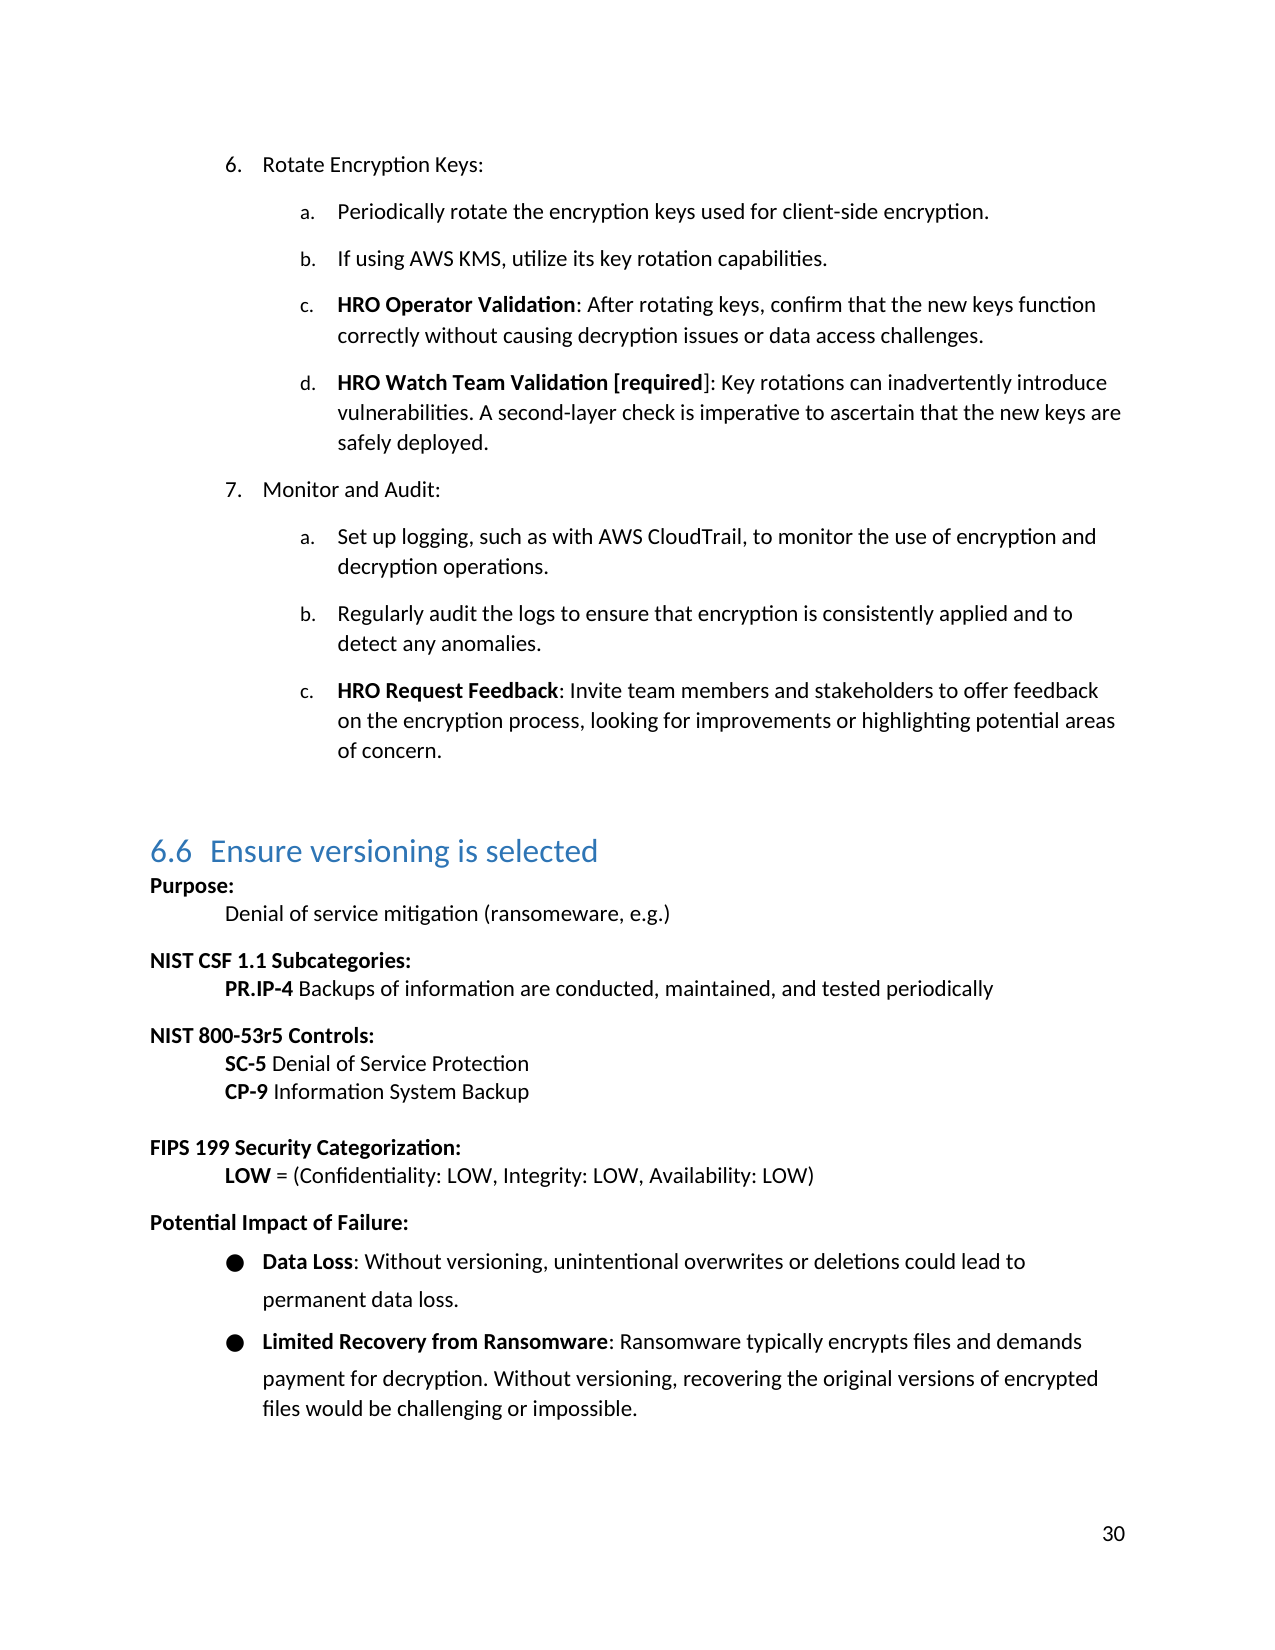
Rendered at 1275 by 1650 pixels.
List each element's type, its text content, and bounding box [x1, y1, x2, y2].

list Limited Recovery from Ransomware: Ransomware typically encrypts files and demands payment for decryption. Without versioning, recovering the original versions of encrypted files would be challenging or impossible. [225, 1315, 1125, 1422]
list If using AWS KMS, utilize its key rotation capabilities. [300, 244, 1125, 272]
list Periodically rotate the encryption keys used for client-side encryption. [300, 197, 1125, 225]
text NIST 800-53r5 Controls: [150, 1021, 1125, 1049]
text CP-9 Information System Backup [225, 1077, 1125, 1133]
subtitle Ensure versioning is selected [150, 830, 1125, 871]
list HRO Watch Team Validation [required]: Key rotations can inadvertently introduce vulnerabilities. A second-layer check is imperative to ascertain that the new keys are safely deployed. [300, 368, 1125, 456]
text LOW = (Confidentiality: LOW, Integrity: LOW, Availability: LOW) [225, 1161, 1125, 1189]
list Rotate Encryption Keys: [225, 150, 1125, 178]
list Data Loss: Without versioning, unintentional overwrites or deletions could lead to permanent data loss. [225, 1236, 1125, 1313]
list Regularly audit the logs to ensure that encryption is consistently applied and to detect any anomalies. [300, 599, 1125, 657]
text Purpose: [150, 871, 1125, 899]
text Denial of service mitigation (ransomeware, e.g.) [225, 899, 1125, 927]
list HRO Operator Validation: After rotating keys, confirm that the new keys function correctly without causing decryption issues or data access challenges. [300, 291, 1125, 349]
list Monitor and Audit: [225, 475, 1125, 503]
text PR.IP-4 Backups of information are conducted, maintained, and tested periodically [225, 974, 1125, 1002]
text NIST CSF 1.1 Subcategories: [150, 946, 1125, 974]
text Potential Impact of Failure: [150, 1208, 1125, 1236]
list HRO Request Feedback: Invite team members and stakeholders to offer feedback on the encryption process, looking for improvements or highlighting potential areas of concern. [300, 676, 1125, 764]
text FIPS 199 Security Categorization: [150, 1133, 1125, 1161]
text SC-5 Denial of Service Protection [225, 1049, 1125, 1077]
list Set up logging, such as with AWS CloudTrail, to monitor the use of encryption and decryption operations. [300, 522, 1125, 580]
